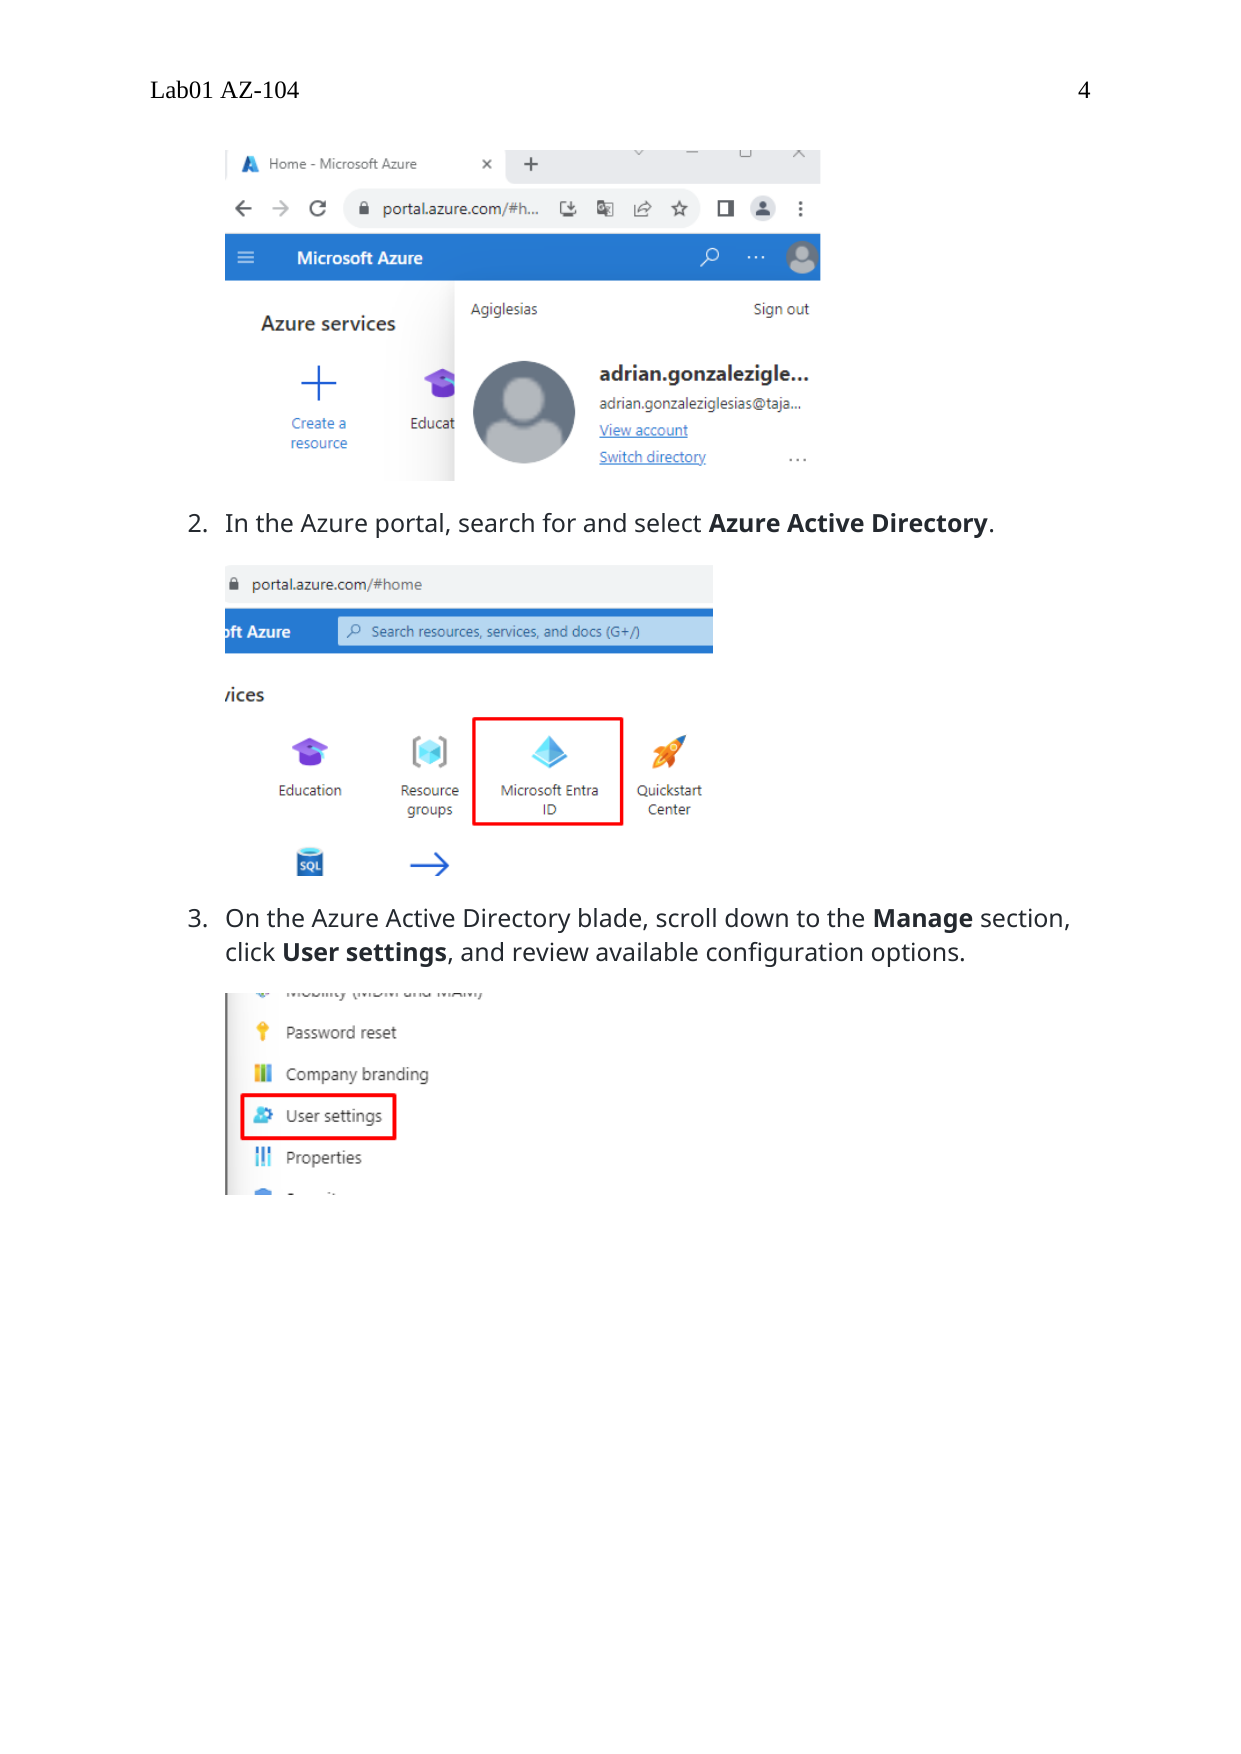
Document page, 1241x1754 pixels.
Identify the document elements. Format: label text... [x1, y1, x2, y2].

picture [225, 564, 713, 876]
list In the Azure portal, search for and select Azure Active Directory. [187, 505, 1090, 539]
list On the Azure Active Directory blade, scroll down to the Manage section, click User settings, and review available configuration options. [187, 901, 1090, 969]
picture [225, 150, 821, 481]
picture [225, 993, 545, 1195]
